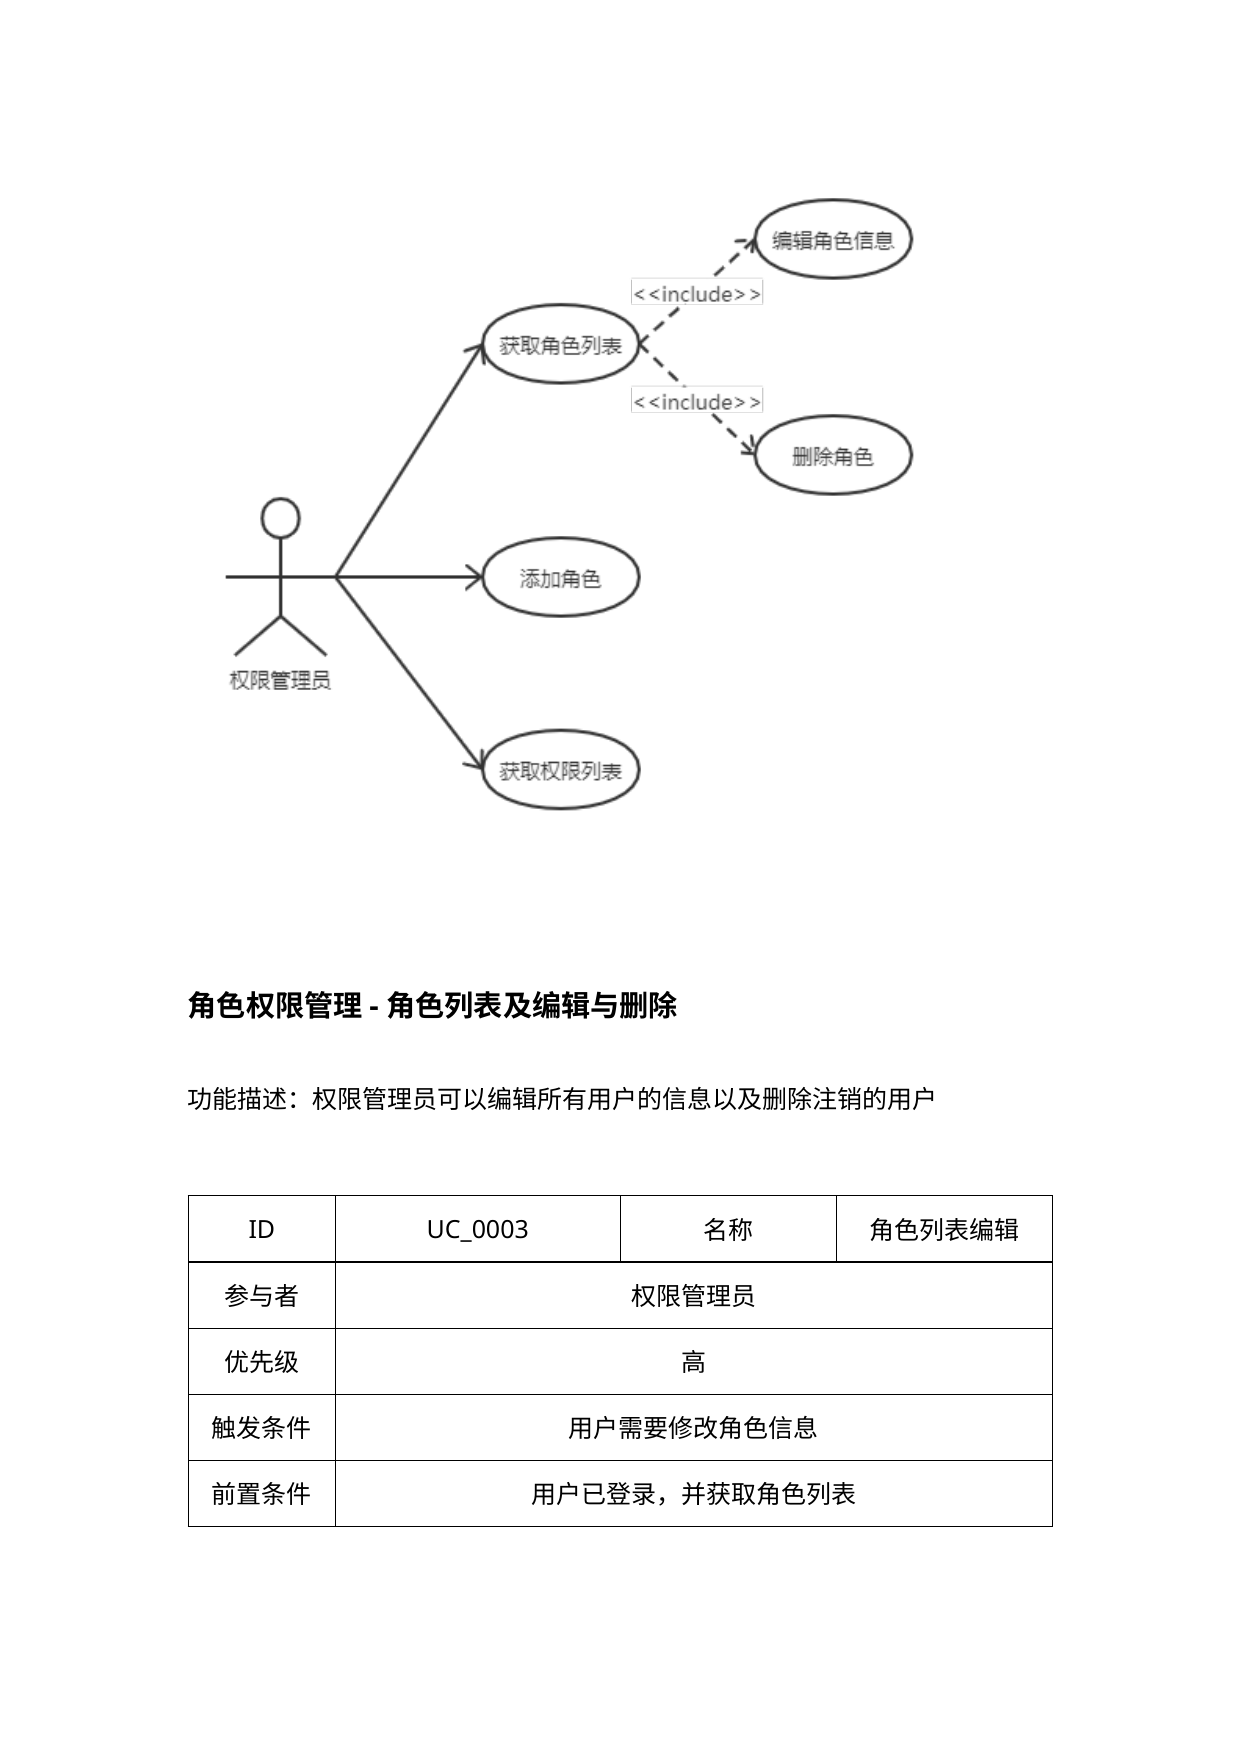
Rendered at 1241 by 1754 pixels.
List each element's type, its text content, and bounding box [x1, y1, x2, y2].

table_cell 前置条件 [189, 1461, 335, 1526]
table_header ID [189, 1196, 335, 1261]
table_header 角色列表编辑 [837, 1196, 1052, 1261]
text 功能描述：权限管理员可以编辑所有用户的信息以及删除注销的用户 [187, 1065, 1053, 1130]
table_header UC_0003 [336, 1196, 620, 1261]
table_cell 优先级 [189, 1329, 335, 1393]
table_header 名称 [621, 1196, 836, 1261]
table_cell 用户已登录，并获取角色列表 [336, 1461, 1052, 1526]
table_cell 参与者 [189, 1263, 335, 1327]
table_cell 用户需要修改角色信息 [336, 1395, 1052, 1459]
table_cell 触发条件 [189, 1395, 335, 1459]
picture [187, 162, 951, 848]
table_cell 高 [336, 1329, 1052, 1393]
subtitle 角色权限管理 - 角色列表及编辑与删除 [187, 971, 1053, 1036]
table_cell 权限管理员 [336, 1263, 1052, 1327]
